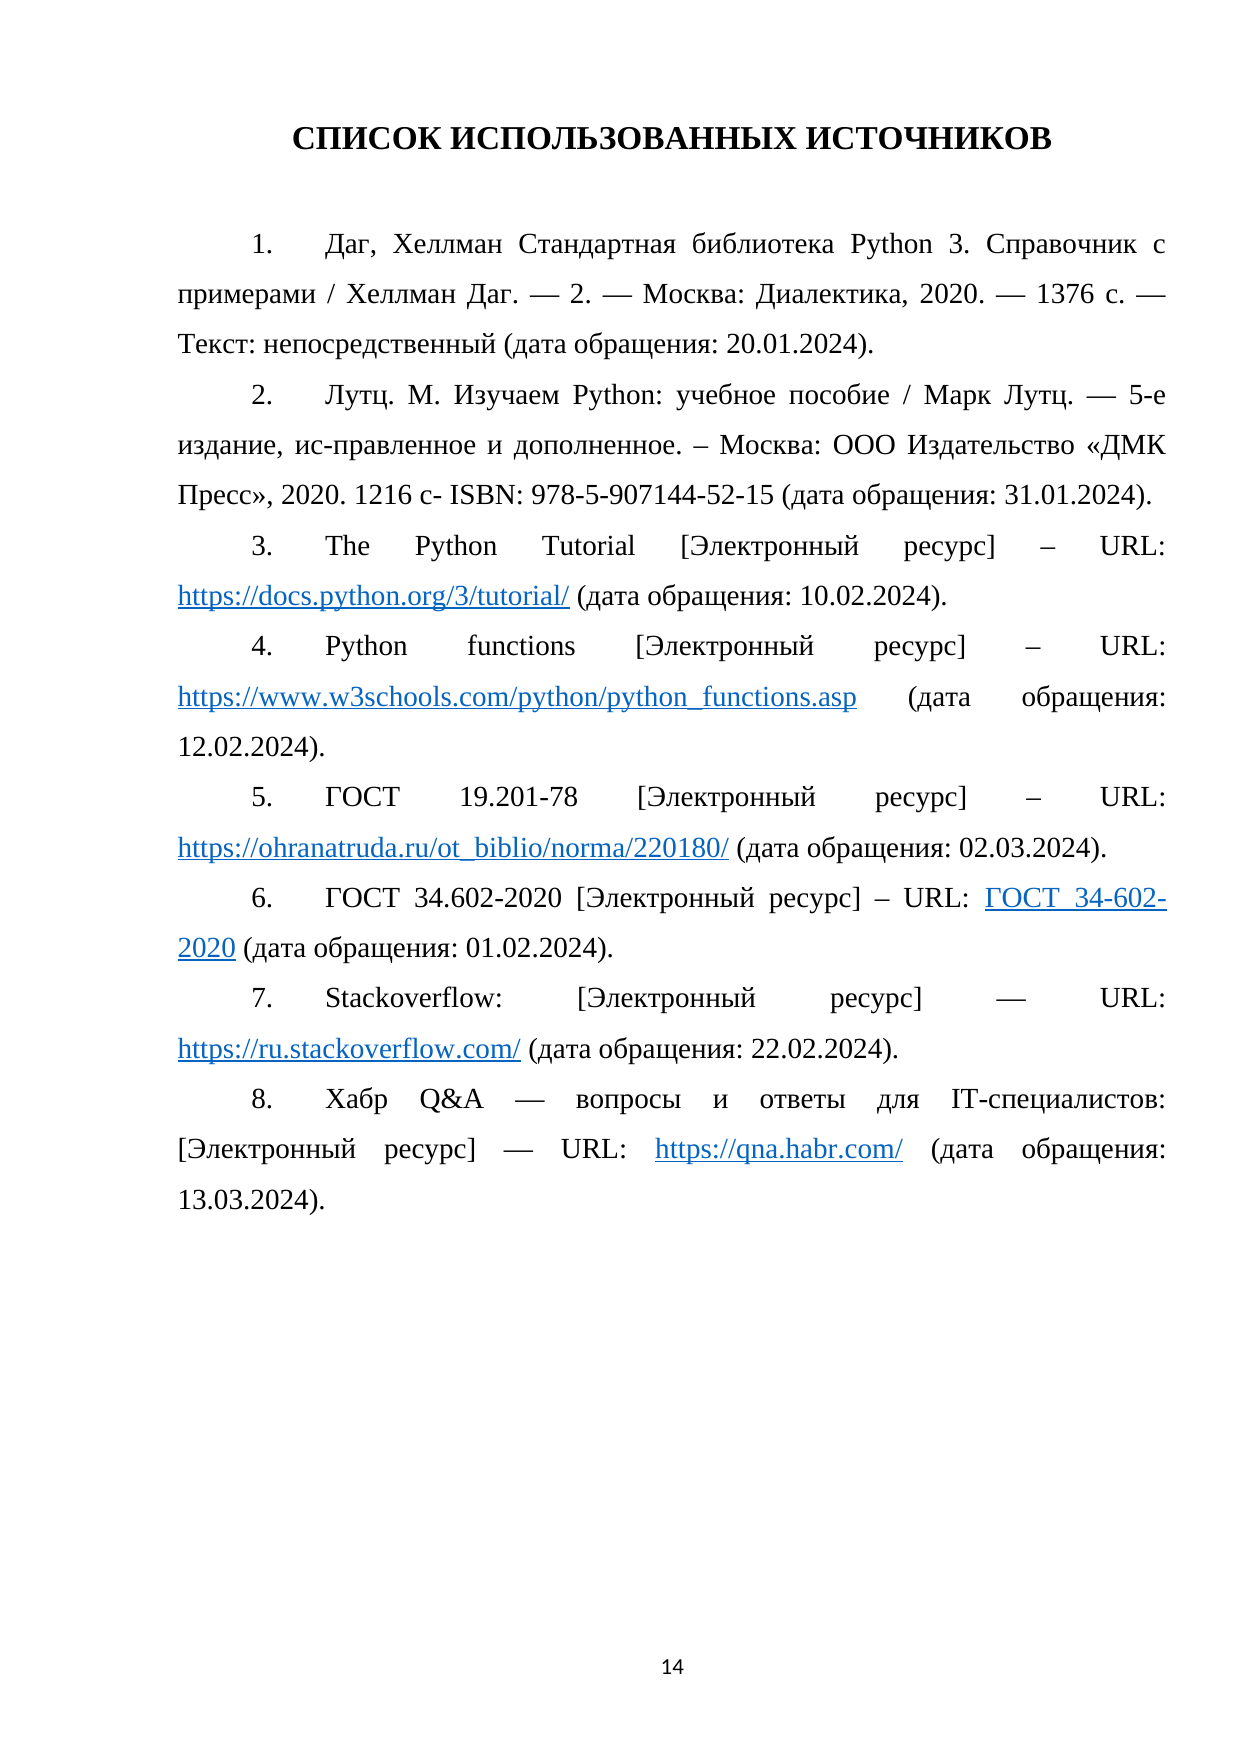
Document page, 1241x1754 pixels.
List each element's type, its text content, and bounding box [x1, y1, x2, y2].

list Даг, Хеллман Стандартная библиотека Python 3. Справочник с примерами / Хеллман Даг. — 2. — Москва: Диалектика, 2020. — 1376 c. — Текст: непосредственный (дата обращения: 20.01.2024). [177, 226, 1167, 360]
list ГОСТ 34.602-2020 [Электронный ресурс] – URL: ГОСТ_34-602-2020 (дата обращения: 01.02.2024). [177, 880, 1167, 964]
list The Python Tutorial [Электронный ресурс] – URL: https://docs.python.org/3/tutorial/ (дата обращения: 10.02.2024). [177, 528, 1167, 612]
list Stackoverflow: [Электронный ресурс] — URL: https://ru.stackoverflow.com/ (дата обращения: 22.02.2024). [177, 981, 1167, 1064]
list Хабр Q&A — вопросы и ответы для IT-специалистов: [Электронный ресурс] — URL: https://qna.habr.com/ (дата обращения: 13.03.2024). [177, 1081, 1167, 1215]
subtitle СПИСОК ИСПОЛЬЗОВАННЫХ ИСТОЧНИКОВ [177, 118, 1167, 156]
list Лутц. М. Изучаем Python: учебное пособие / Марк Лутц. — 5-е издание, ис-правленное и дополненное. – Москва: ООО Издательство «ДМК Пресс», 2020. 1216 c- ISBN: 978-5-907144-52-15 (дата обращения: 31.01.2024). [177, 377, 1167, 511]
list ГОСТ 19.201-78 [Электронный ресурс] – URL: https://ohranatruda.ru/ot_biblio/norma/220180/ (дата обращения: 02.03.2024). [177, 779, 1167, 863]
list Python functions [Электронный ресурс] – URL: https://www.w3schools.com/python/python_functions.asp (дата обращения: 12.02.2024). [177, 628, 1167, 763]
